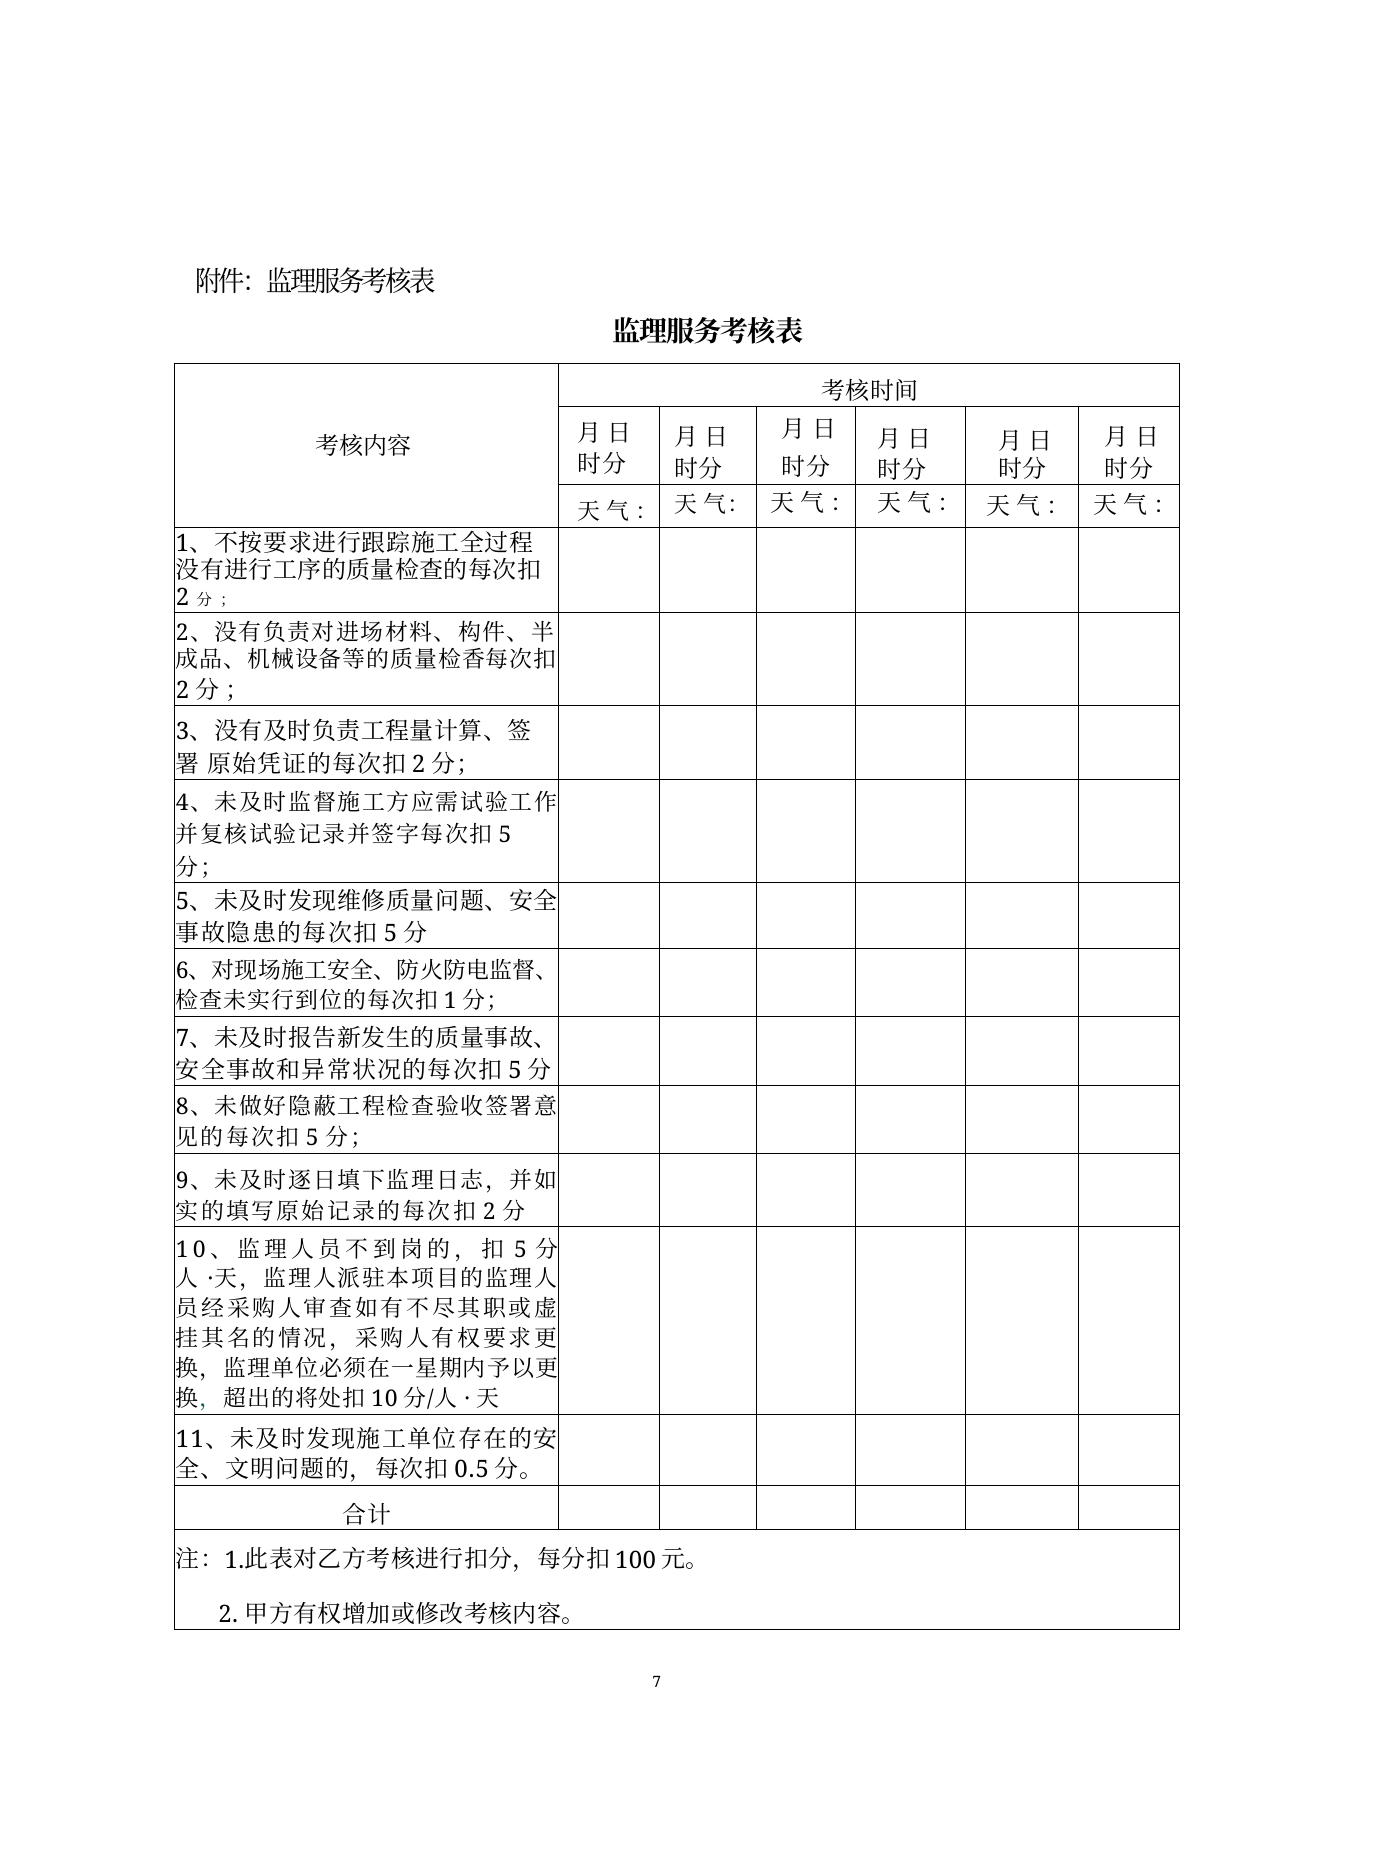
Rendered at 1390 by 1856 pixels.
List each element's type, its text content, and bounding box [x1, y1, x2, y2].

table_cell 1、不按要求进行跟踪施工全过程 没有进行工序的质量检查的每次扣2 分 ； [175, 528, 558, 612]
table_cell [559, 780, 659, 882]
table_cell [660, 1086, 756, 1153]
table_cell [559, 528, 659, 612]
table_cell [559, 1154, 659, 1226]
table_cell [757, 780, 855, 882]
table_cell 3、没有及时负责工程量计算、签署 原始凭证的每次扣2分； [175, 706, 558, 779]
table_cell [660, 1227, 756, 1413]
table_header 考核内容 [175, 364, 558, 527]
table_cell [1079, 528, 1179, 612]
table_cell 9、未及时逐日填下监理日志，并如 实的填写原始记录的每次扣2分 [175, 1154, 558, 1226]
table_cell [559, 1017, 659, 1085]
table_cell [1079, 949, 1179, 1016]
table_cell 7、未及时报告新发生的质量事故、 安全事故和异常状况的每次扣5分 [175, 1017, 558, 1085]
table_cell [856, 706, 965, 779]
table_cell [757, 1486, 855, 1529]
table_cell [1079, 613, 1179, 705]
table_cell [757, 528, 855, 612]
table_cell [966, 1227, 1078, 1413]
table_cell [966, 613, 1078, 705]
table_cell [856, 1227, 965, 1413]
table_cell [559, 1415, 659, 1485]
table_cell [660, 706, 756, 779]
table_cell 合计 [175, 1486, 558, 1529]
table_cell [856, 613, 965, 705]
table_cell 天 气 ： [1079, 485, 1179, 527]
table_cell [1079, 1415, 1179, 1485]
table_cell [559, 1086, 659, 1153]
table_cell [757, 1415, 855, 1485]
table_cell [1079, 1154, 1179, 1226]
table_cell [966, 706, 1078, 779]
table_cell [660, 1154, 756, 1226]
table_cell 天 气 ： [856, 485, 965, 527]
table_cell [757, 1154, 855, 1226]
text 监理服务考核表 [612, 312, 1181, 348]
text 附件：监理服务考核表 [195, 262, 1181, 298]
table_cell 月 日 时分 [660, 407, 756, 484]
table_cell [660, 613, 756, 705]
table_cell [1079, 1486, 1179, 1529]
table_cell [660, 1415, 756, 1485]
table_cell [757, 1227, 855, 1413]
table_cell [1079, 1017, 1179, 1085]
table_cell [856, 1415, 965, 1485]
table_cell [559, 613, 659, 705]
table_cell [856, 1086, 965, 1153]
table_cell [660, 883, 756, 948]
table_cell [559, 706, 659, 779]
table_cell [966, 1017, 1078, 1085]
table_cell [660, 528, 756, 612]
table_cell [966, 949, 1078, 1016]
table_cell [559, 949, 659, 1016]
table_cell [660, 780, 756, 882]
table_cell [966, 1415, 1078, 1485]
table_cell [1079, 883, 1179, 948]
table_cell [966, 883, 1078, 948]
table_cell 注：1.此表对乙方考核进行扣分，每分扣100元。 2. 甲方有权增加或修改考核内容。 [175, 1530, 1179, 1628]
table_cell [757, 1017, 855, 1085]
table_cell [856, 1486, 965, 1529]
table_cell 天 气 ： [660, 485, 756, 527]
table_cell [856, 1017, 965, 1085]
table_cell [757, 1086, 855, 1153]
table_cell [856, 780, 965, 882]
table_cell 月 日 时分 [757, 407, 855, 484]
table_cell 月 日 时分 [1079, 407, 1179, 484]
table_cell [966, 1486, 1078, 1529]
table_cell [559, 1486, 659, 1529]
table_cell [856, 883, 965, 948]
table_cell 11、未及时发现施工单位存在的安 全、文明问题的，每次扣0.5分。 [175, 1415, 558, 1485]
table_cell [1079, 780, 1179, 882]
table_cell [966, 1154, 1078, 1226]
table_cell 月 日 时分 [966, 407, 1078, 484]
table_cell 10、监理人员不到岗的，扣5分 人 ·天，监理人派驻本项目的监理人 员经采购人审查如有不尽其职或虚 挂其名的情况，采购人有权要求更 换，监理单位必须在一星期内予以更 换，超出的将处扣10分/人 · 天 [175, 1227, 558, 1413]
table_cell [1079, 706, 1179, 779]
table_cell [1079, 1086, 1179, 1153]
table_cell [757, 706, 855, 779]
table_cell 月 日 时分 [559, 407, 659, 484]
table_cell 天 气 ： [966, 485, 1078, 527]
table_cell [660, 949, 756, 1016]
table_cell [757, 883, 855, 948]
table_cell 天 气 ： [757, 485, 855, 527]
table_cell [757, 949, 855, 1016]
table_cell 8、未做好隐蔽工程检查验收签署意 见的每次扣5分； [175, 1086, 558, 1153]
table_cell [559, 883, 659, 948]
table_cell [856, 528, 965, 612]
table_cell [660, 1017, 756, 1085]
table_cell [559, 1227, 659, 1413]
table_cell 2、没有负责对进场材料、构件、半 成品、机械设备等的质量检香每次扣 2 分 ； [175, 613, 558, 705]
table_cell [966, 780, 1078, 882]
table_cell [757, 613, 855, 705]
table_cell 天 气 ： [559, 485, 659, 527]
table_cell [966, 528, 1078, 612]
table_cell 6、对现场施工安全、防火防电监督、 检查未实行到位的每次扣1分； [175, 949, 558, 1016]
table_cell [966, 1086, 1078, 1153]
table_cell [856, 1154, 965, 1226]
table_cell [660, 1486, 756, 1529]
table_cell 月 日 时分 [856, 407, 965, 484]
table_cell [1079, 1227, 1179, 1413]
table_header 考核时间 [559, 364, 1179, 406]
table_cell 5、未及时发现维修质量问题、安全 事故隐患的每次扣5分 [175, 883, 558, 948]
table_cell [856, 949, 965, 1016]
table_cell 4、未及时监督施工方应需试验工作 并复核试验记录并签字每次扣5分； [175, 780, 558, 882]
